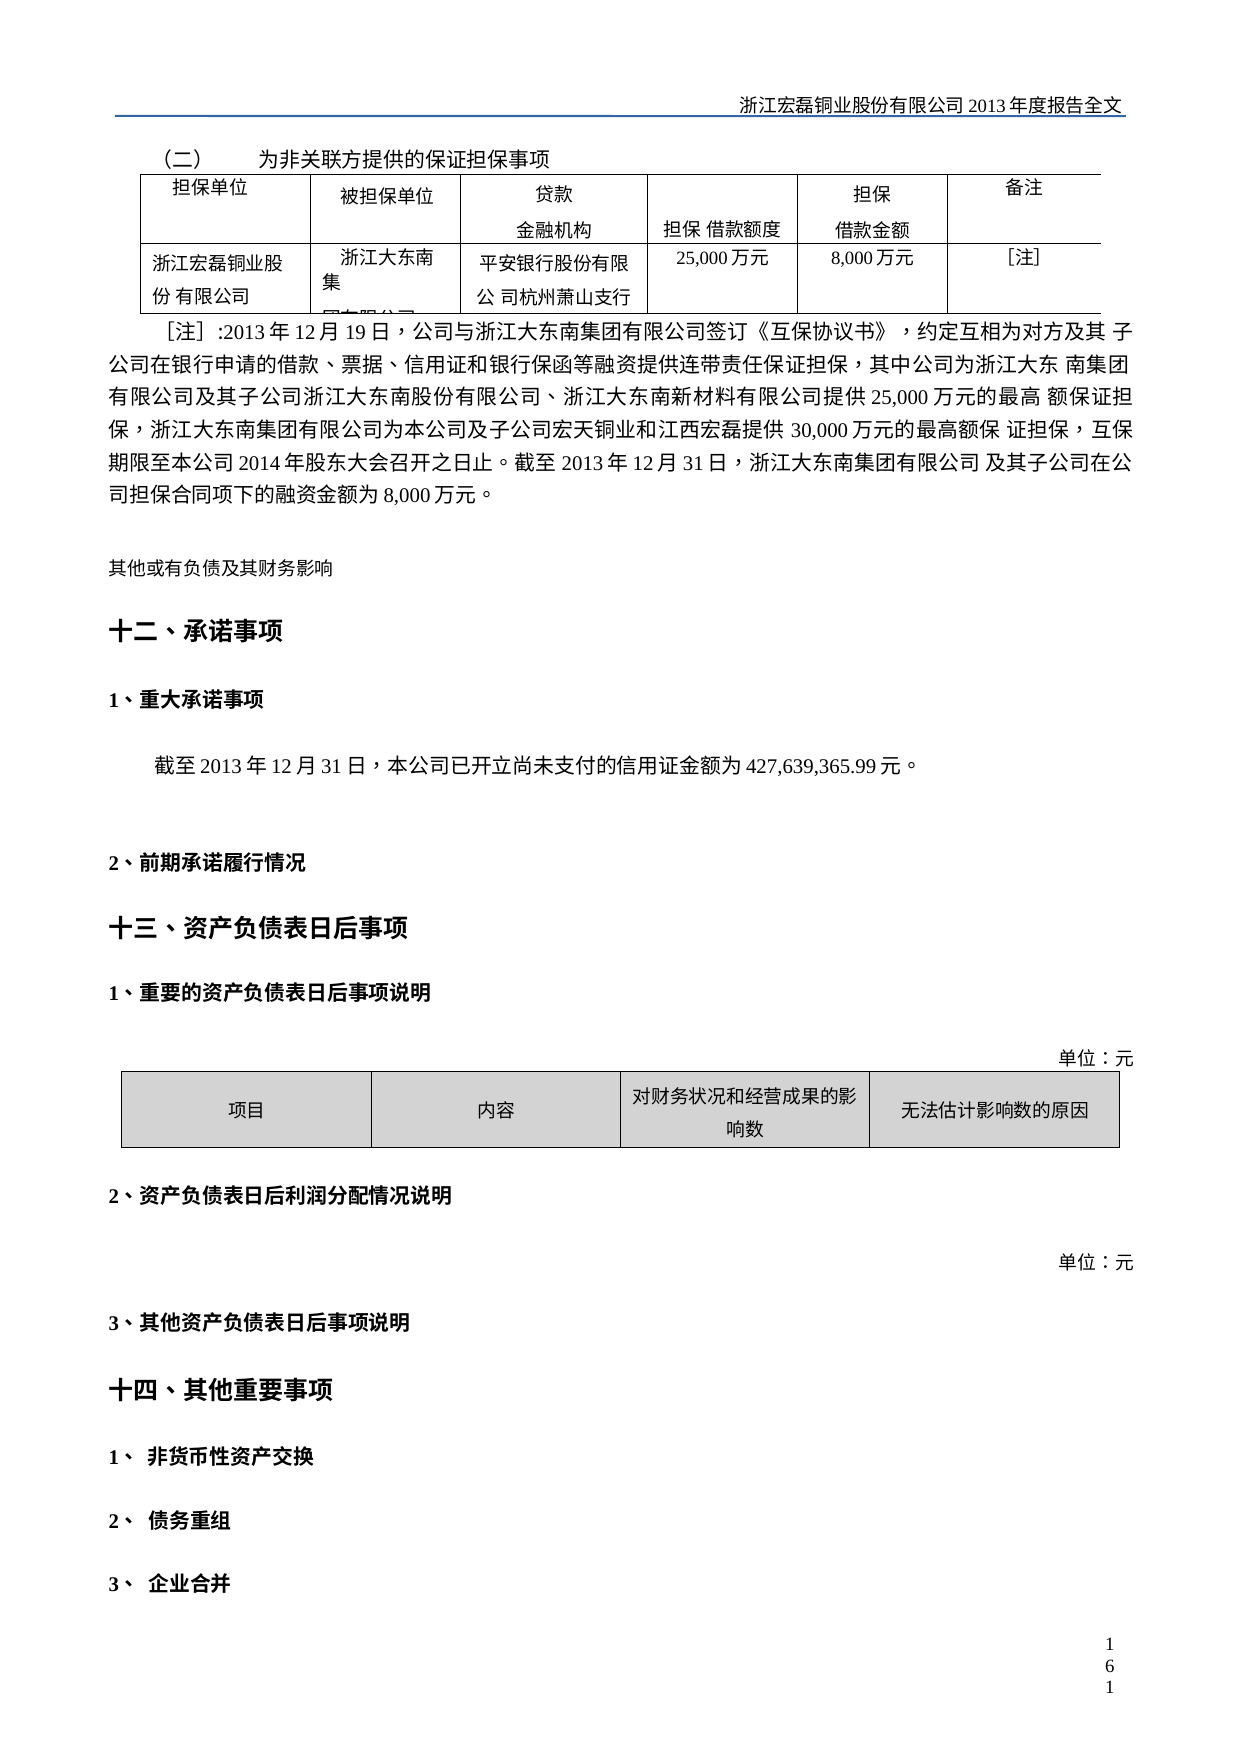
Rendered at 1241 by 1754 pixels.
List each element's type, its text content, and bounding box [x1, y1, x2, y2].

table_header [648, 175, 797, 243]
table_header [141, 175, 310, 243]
text 1、 非货币性资产交换 [108, 1442, 1133, 1470]
text 1、重要的资产负债表日后事项说明 [108, 978, 1133, 1006]
text 十三、资产负债表日后事项 [108, 910, 1133, 944]
text 截至2013年12月31日，本公司已开立尚未支付的信用证金额为427,639,365.99元。 [108, 747, 1133, 780]
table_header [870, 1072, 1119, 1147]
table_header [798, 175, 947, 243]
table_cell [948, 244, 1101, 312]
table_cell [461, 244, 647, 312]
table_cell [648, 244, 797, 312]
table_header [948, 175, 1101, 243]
text 3、其他资产负债表日后事项说明 [108, 1308, 1133, 1337]
text 1、重大承诺事项 [108, 681, 1133, 714]
text ［注］:2013年12月19日，公司与浙江大东南集团有限公司签订《互保协议书》，约定互相为对方及其 子公司在银行申请的借款、票据、信用证和银行保函等融资提供连带责任保证担保，其中公司为浙江大东 南集团有限公司及其子公司浙江大东南股份有限公司、浙江大东南新材料有限公司提供25,000万元的最高 额保证担保，浙江大东南集团有限公司为本公司及子公司宏天铜业和江西宏磊提供30,000万元的最高额保 证担保，互保期限至本公司2014年股东大会召开之日止。截至2013年12月31日，浙江大东南集团有限公司 及其子公司在公司担保合同项下的融资金额为8,000万元。 [108, 313, 1133, 509]
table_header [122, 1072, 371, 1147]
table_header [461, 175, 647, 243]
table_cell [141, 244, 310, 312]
text 单位：元 [108, 1046, 1133, 1071]
text 2、 债务重组 [108, 1506, 1133, 1534]
text 3、 企业合并 [108, 1569, 1133, 1598]
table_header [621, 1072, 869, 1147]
text （二） 为非关联方提供的保证担保事项 [151, 145, 1133, 173]
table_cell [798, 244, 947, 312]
text 十四、其他重要事项 [108, 1372, 1133, 1406]
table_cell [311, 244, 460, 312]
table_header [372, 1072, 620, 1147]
text 十二、承诺事项 [108, 614, 1133, 648]
text 2、前期承诺履行情况 [108, 848, 1133, 877]
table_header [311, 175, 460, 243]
text 其他或有负债及其财务影响 [108, 555, 1133, 581]
text 2、资产负债表日后利润分配情况说明 [108, 1182, 1133, 1210]
text 单位：元 [108, 1250, 1133, 1275]
